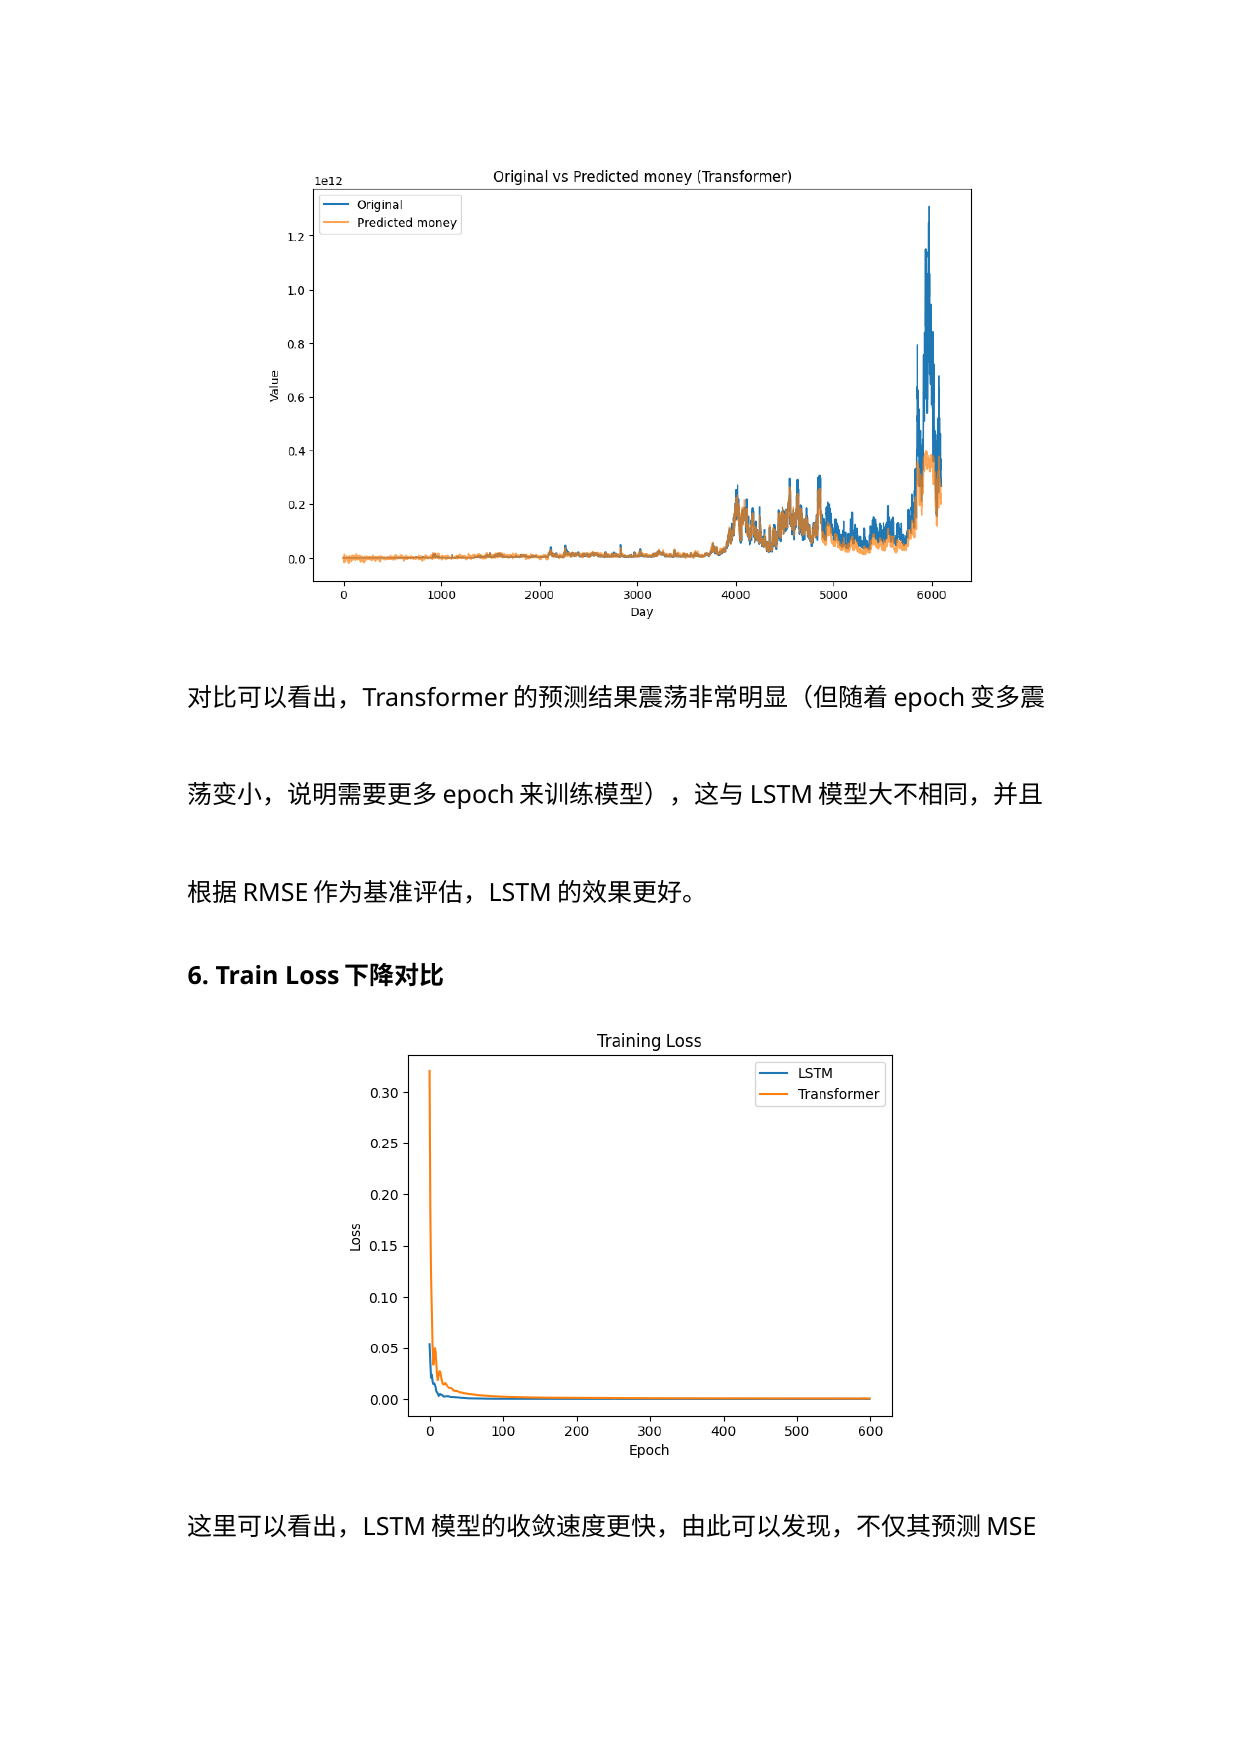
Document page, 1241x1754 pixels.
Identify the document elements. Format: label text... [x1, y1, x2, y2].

text 对比可以看出，Transformer的预测结果震荡非常明显（但随着epoch变多震荡变小，说明需要更多epoch来训练模型），这与LSTM模型大不相同，并且根据RMSE作为基准评估，LSTM的效果更好。 [187, 663, 1053, 923]
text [187, 1492, 1053, 1557]
picture [339, 1024, 901, 1467]
picture [261, 162, 979, 626]
text 6. Train Loss下降对比 [187, 941, 1053, 1006]
